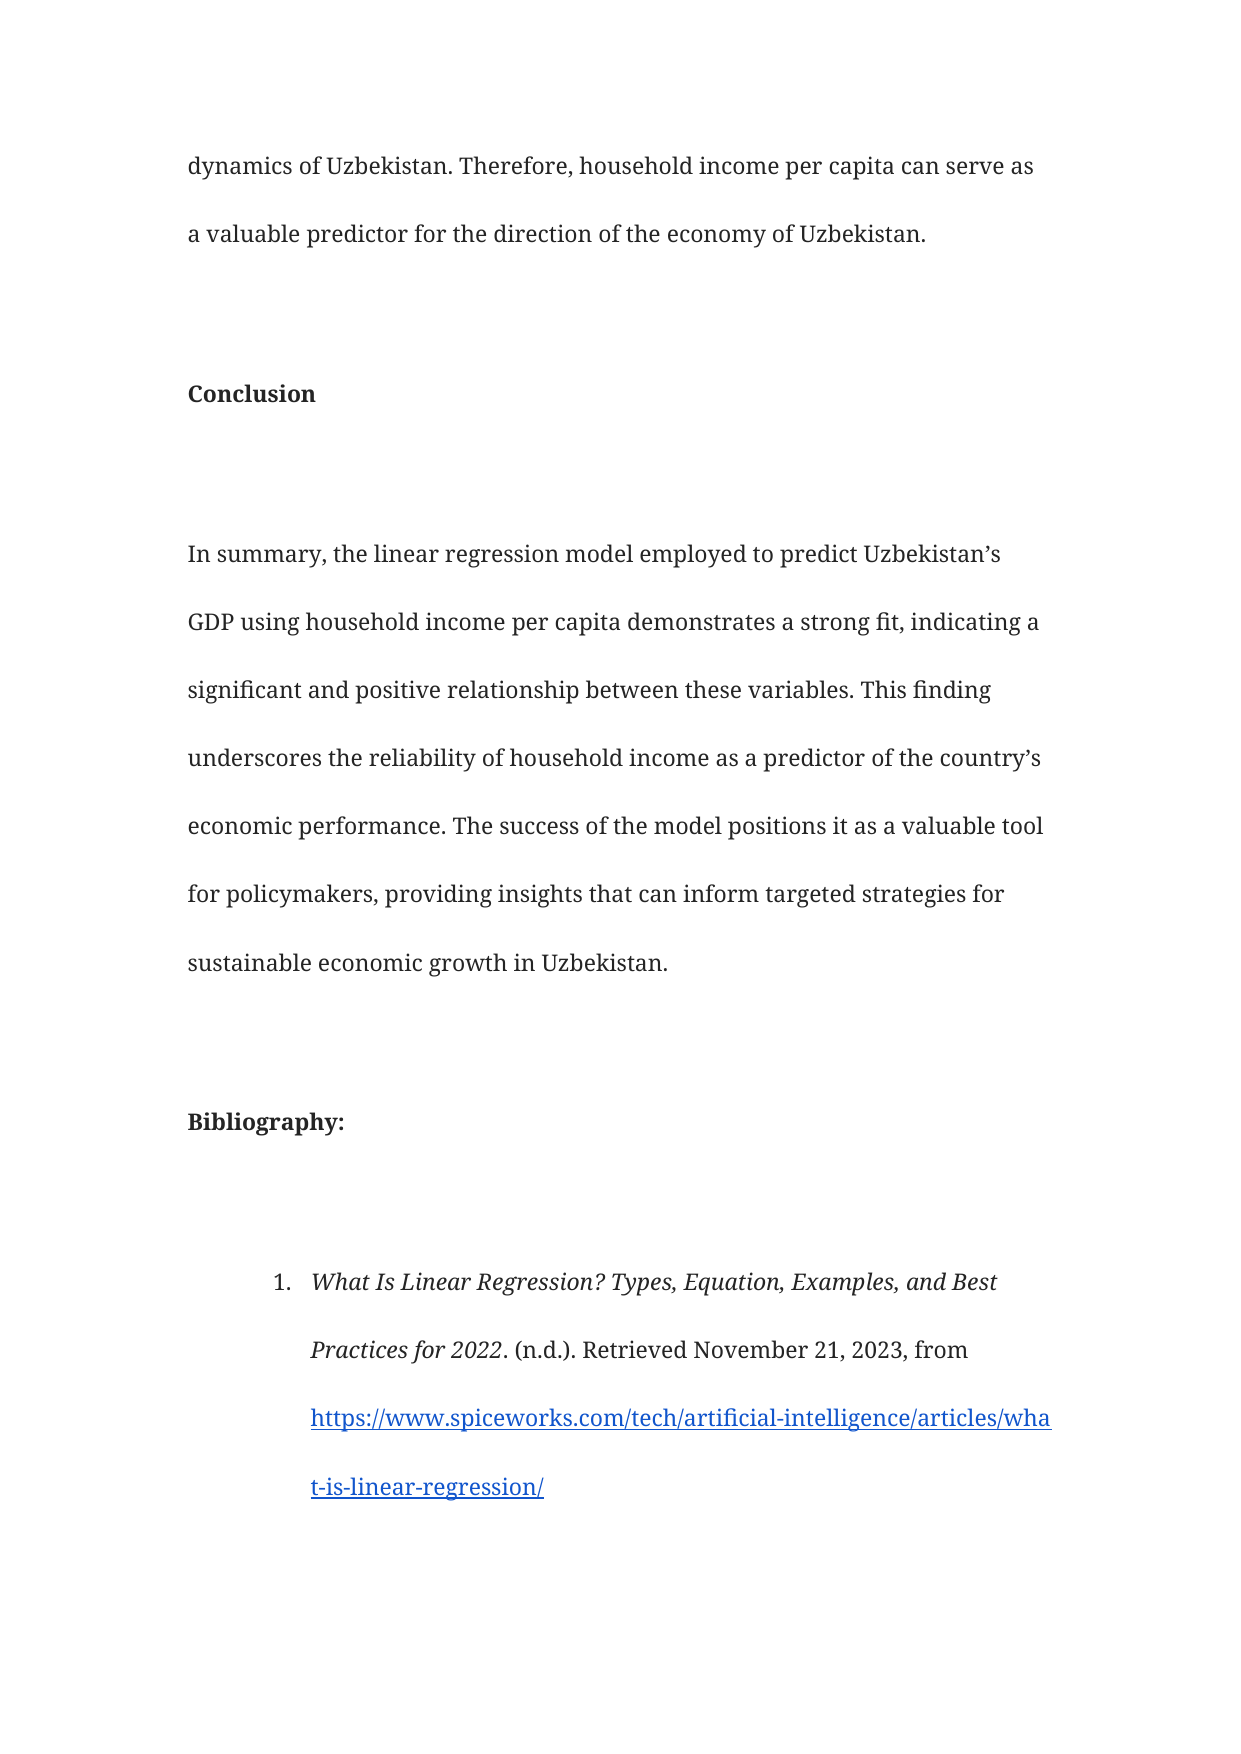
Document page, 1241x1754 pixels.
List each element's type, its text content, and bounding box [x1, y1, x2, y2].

text Conclusion [187, 378, 1053, 409]
text Bibliography: [187, 1106, 1053, 1137]
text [187, 150, 1053, 249]
list What Is Linear Regression? Types, Equation, Examples, and Best Practices for 2022. (n.d.). Retrieved November 21, 2023, from https://www.spiceworks.com/tech/artificial-intelligence/articles/what-is-linear-regression/ [273, 1266, 1053, 1502]
text In summary, the linear regression model employed to predict Uzbekistan’s GDP using household income per capita demonstrates a strong fit, indicating a significant and positive relationship between these variables. This finding underscores the reliability of household income as a predictor of the country’s economic performance. The success of the model positions it as a valuable tool for policymakers, providing insights that can inform targeted strategies for sustainable economic growth in Uzbekistan. [187, 538, 1053, 978]
